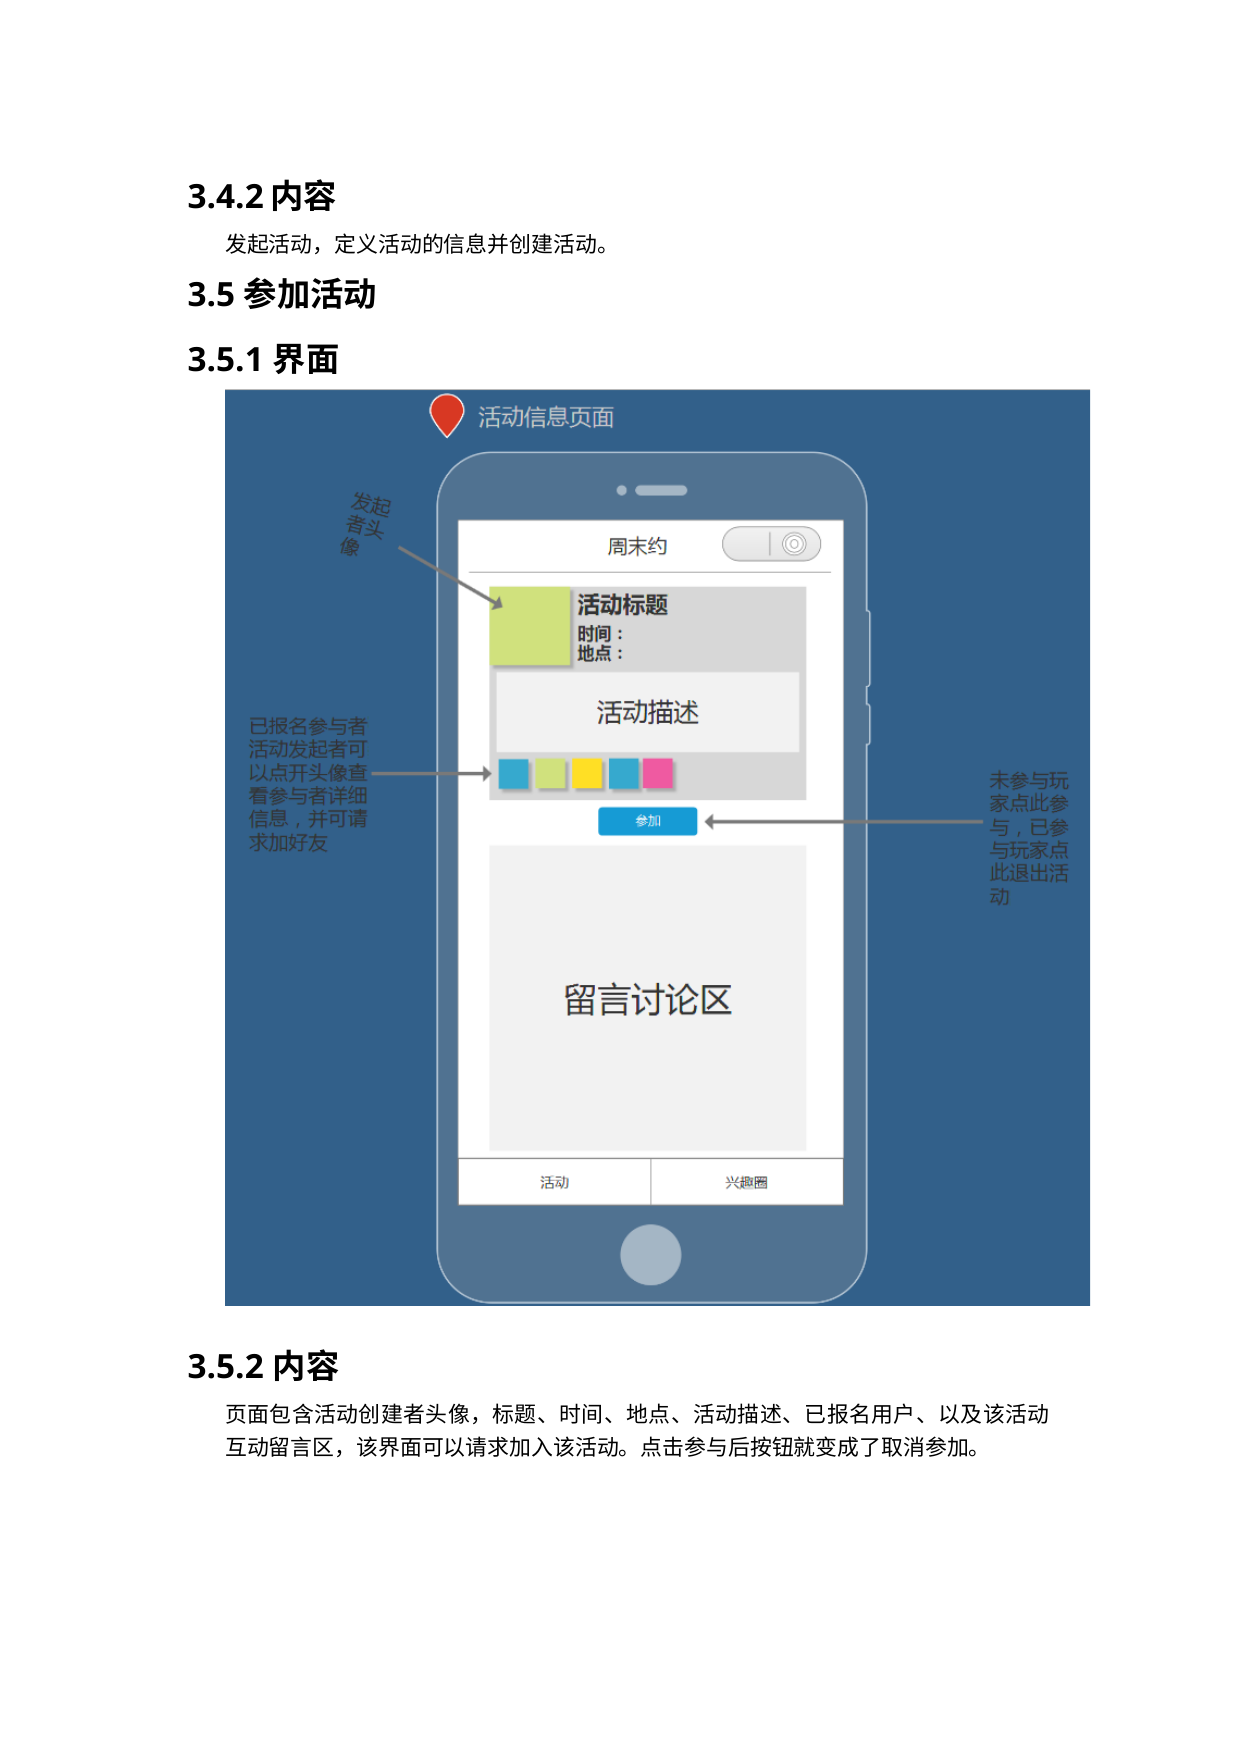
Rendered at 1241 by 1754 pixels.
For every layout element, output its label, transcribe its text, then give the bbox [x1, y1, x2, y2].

picture [225, 389, 1091, 1306]
subtitle 3.5 参加活动 [187, 259, 1053, 324]
list 发起活动，定义活动的信息并创建活动。 [225, 227, 1053, 259]
subtitle 3.5.1 界面 [187, 324, 1053, 389]
subtitle 3.4.2内容 [187, 162, 1053, 227]
subtitle 3.5.2 内容 [187, 1332, 1053, 1397]
list 页面包含活动创建者头像，标题、时间、地点、活动描述、已报名用户、以及该活动互动留言区，该界面可以请求加入该活动。点击参与后按钮就变成了取消参加。 [225, 1397, 1053, 1462]
